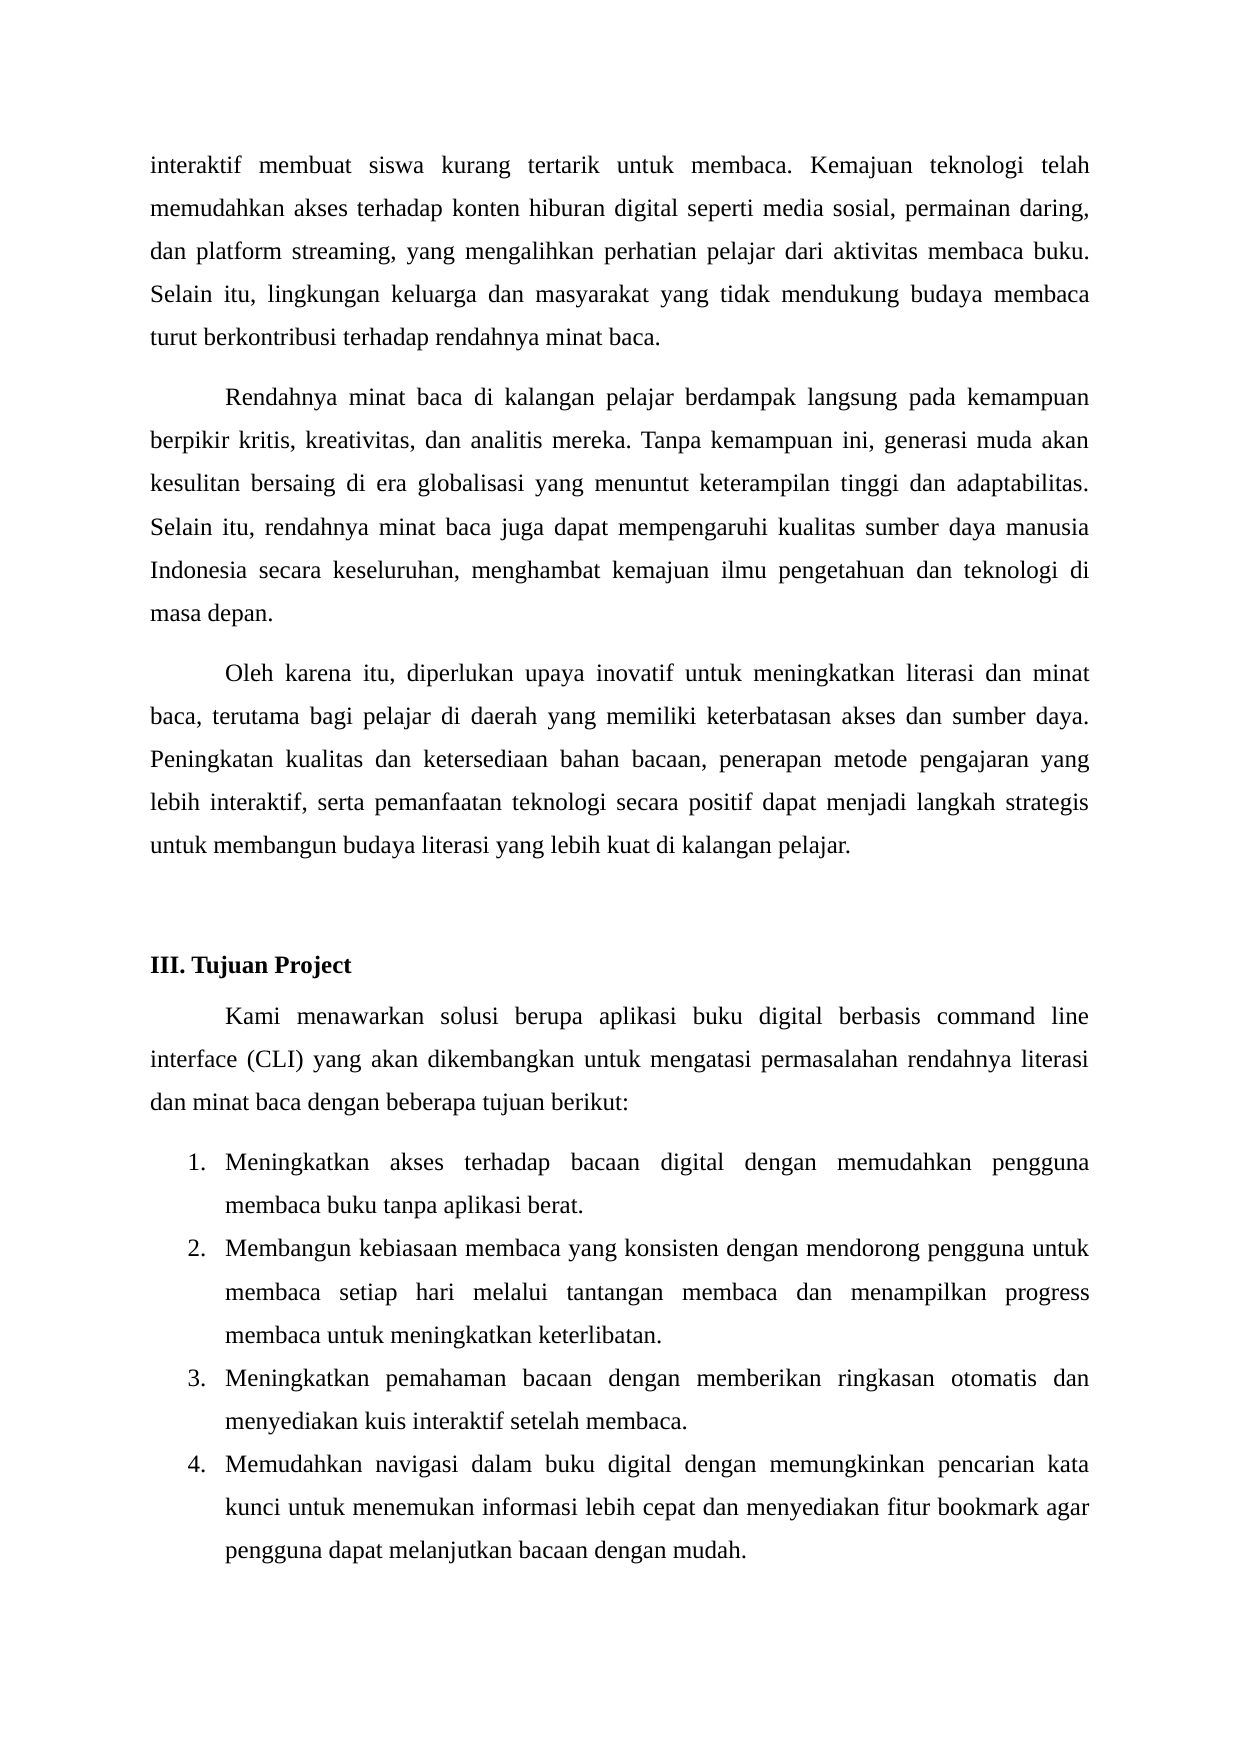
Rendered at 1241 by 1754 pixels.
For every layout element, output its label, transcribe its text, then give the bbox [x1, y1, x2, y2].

text Rendahnya minat baca di kalangan pelajar berdampak langsung pada kemampuan berpikir kritis, kreativitas, dan analitis mereka. Tanpa kemampuan ini, generasi muda akan kesulitan bersaing di era globalisasi yang menuntut keterampilan tinggi dan adaptabilitas. Selain itu, rendahnya minat baca juga dapat mempengaruhi kualitas sumber daya manusia Indonesia secara keseluruhan, menghambat kemajuan ilmu pengetahuan dan teknologi di masa depan. [150, 382, 1090, 627]
list Membangun kebiasaan membaca yang konsisten dengan mendorong pengguna untuk membaca setiap hari melalui tantangan membaca dan menampilkan progress membaca untuk meningkatkan keterlibatan. [187, 1233, 1090, 1348]
list Meningkatkan pemahaman bacaan dengan memberikan ringkasan otomatis dan menyediakan kuis interaktif setelah membaca. [187, 1363, 1090, 1435]
subtitle III. Tujuan Project [150, 950, 1090, 978]
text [150, 150, 1090, 351]
text Oleh karena itu, diperlukan upaya inovatif untuk meningkatkan literasi dan minat baca, terutama bagi pelajar di daerah yang memiliki keterbatasan akses dan sumber daya. Peningkatan kualitas dan ketersediaan bahan bacaan, penerapan metode pengajaran yang lebih interaktif, serta pemanfaatan teknologi secara positif dapat menjadi langkah strategis untuk membangun budaya literasi yang lebih kuat di kalangan pelajar. [150, 658, 1090, 859]
text Kami menawarkan solusi berupa aplikasi buku digital berbasis command line interface (CLI) yang akan dikembangkan untuk mengatasi permasalahan rendahnya literasi dan minat baca dengan beberapa tujuan berikut: [150, 1001, 1090, 1116]
list Memudahkan navigasi dalam buku digital dengan memungkinkan pencarian kata kunci untuk menemukan informasi lebih cepat dan menyediakan fitur bookmark agar pengguna dapat melanjutkan bacaan dengan mudah. [187, 1449, 1090, 1564]
list Meningkatkan akses terhadap bacaan digital dengan memudahkan pengguna membaca buku tanpa aplikasi berat. [187, 1147, 1090, 1219]
